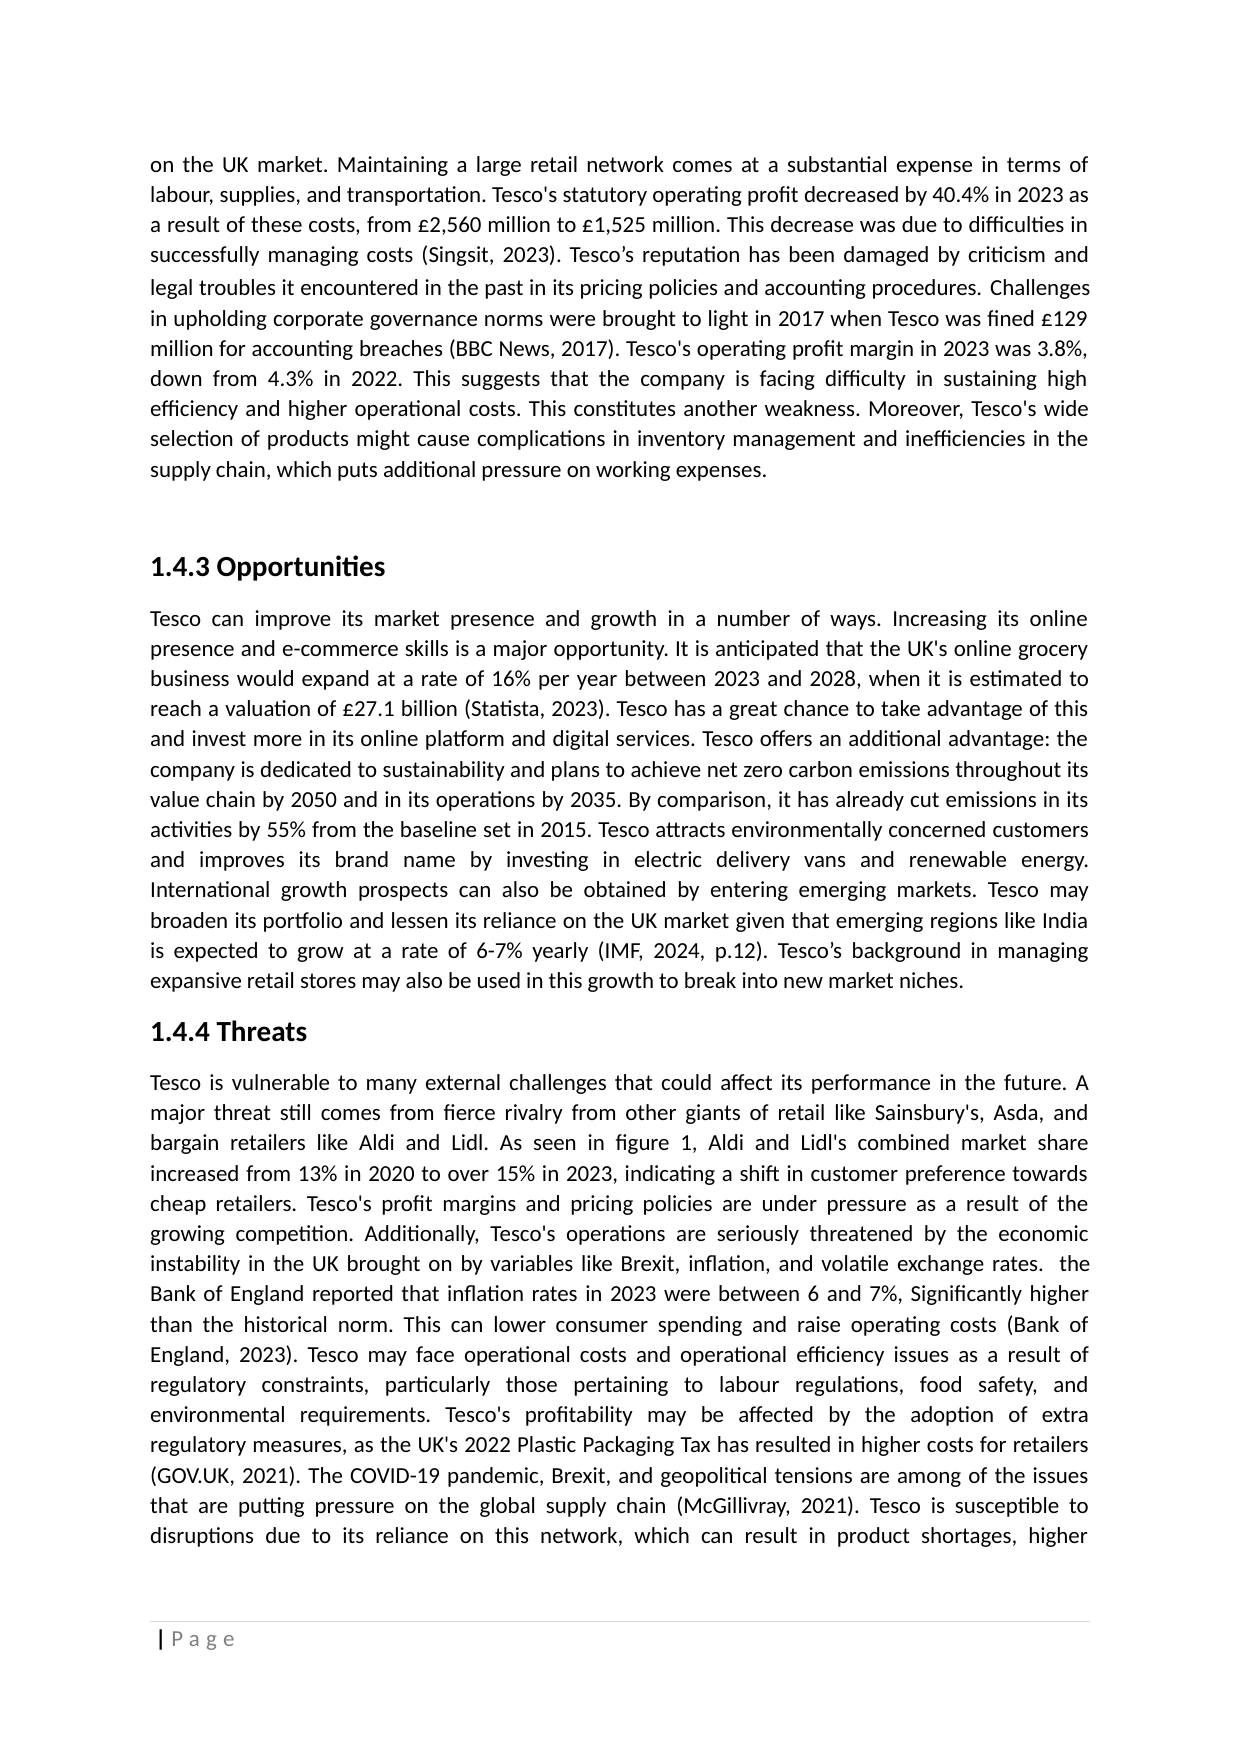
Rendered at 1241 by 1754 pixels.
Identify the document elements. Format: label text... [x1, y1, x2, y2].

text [150, 150, 1090, 483]
text 1.4.3 Opportunities [150, 548, 1090, 584]
text Tesco can improve its market presence and growth in a number of ways. Increasing its online presence and e-commerce skills is a major opportunity. It is anticipated that the UK's online grocery business would expand at a rate of 16% per year between 2023 and 2028, when it is estimated to reach a valuation of £27.1 billion (Statista, 2023). Tesco has a great chance to take advantage of this and invest more in its online platform and digital services. Tesco offers an additional advantage: the company is dedicated to sustainability and plans to achieve net zero carbon emissions throughout its value chain by 2050 and in its operations by 2035. By comparison, it has already cut emissions in its activities by 55% from the baseline set in 2015. Tesco attracts environmentally concerned customers and improves its brand name by investing in electric delivery vans and renewable energy. International growth prospects can also be obtained by entering emerging markets. Tesco may broaden its portfolio and lessen its reliance on the UK market given that emerging regions like India is expected to grow at a rate of 6-7% yearly (IMF, 2024, p.12). Tesco’s background in managing expansive retail stores may also be used in this growth to break into new market niches. [150, 604, 1090, 994]
text 1.4.4 Threats [150, 1013, 1090, 1049]
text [150, 1068, 1090, 1549]
